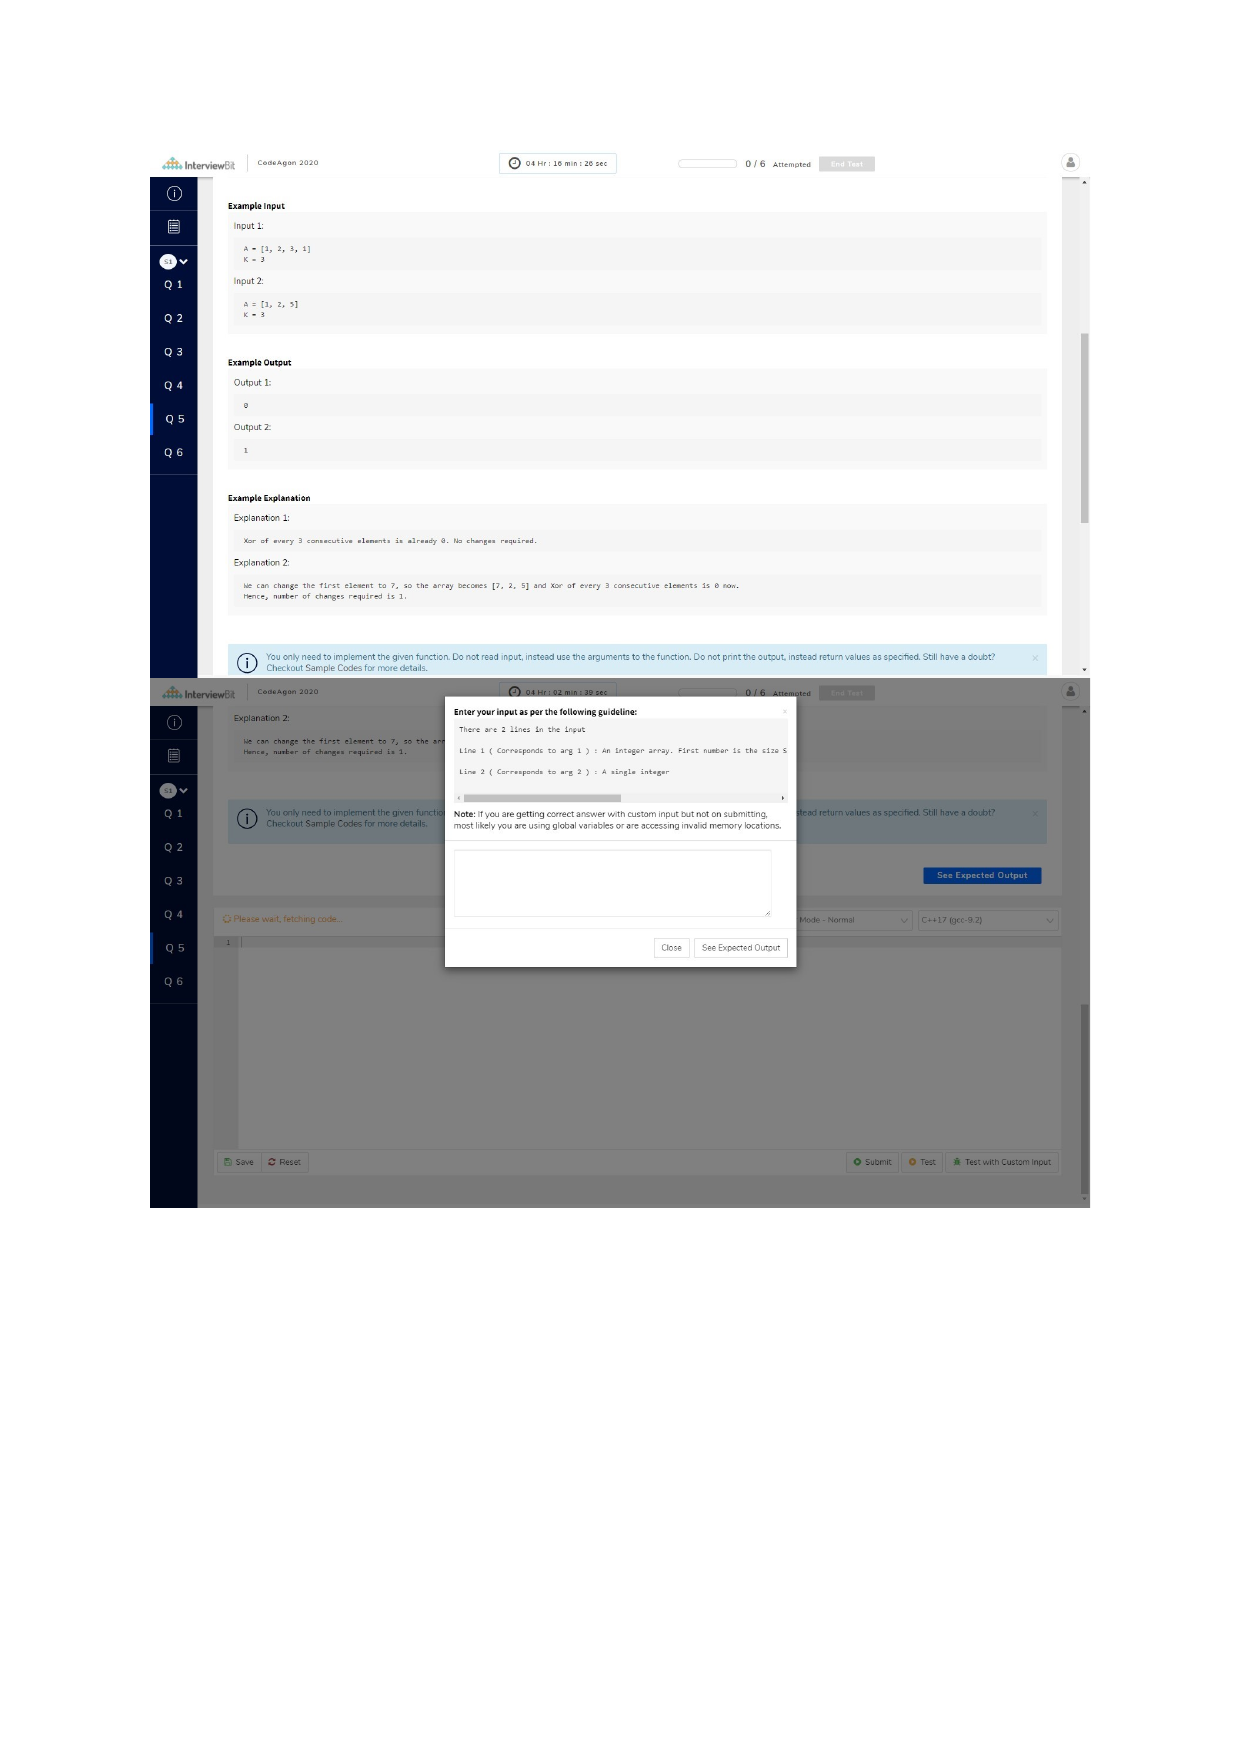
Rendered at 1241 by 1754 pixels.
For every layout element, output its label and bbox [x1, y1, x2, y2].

picture [150, 150, 1091, 1208]
